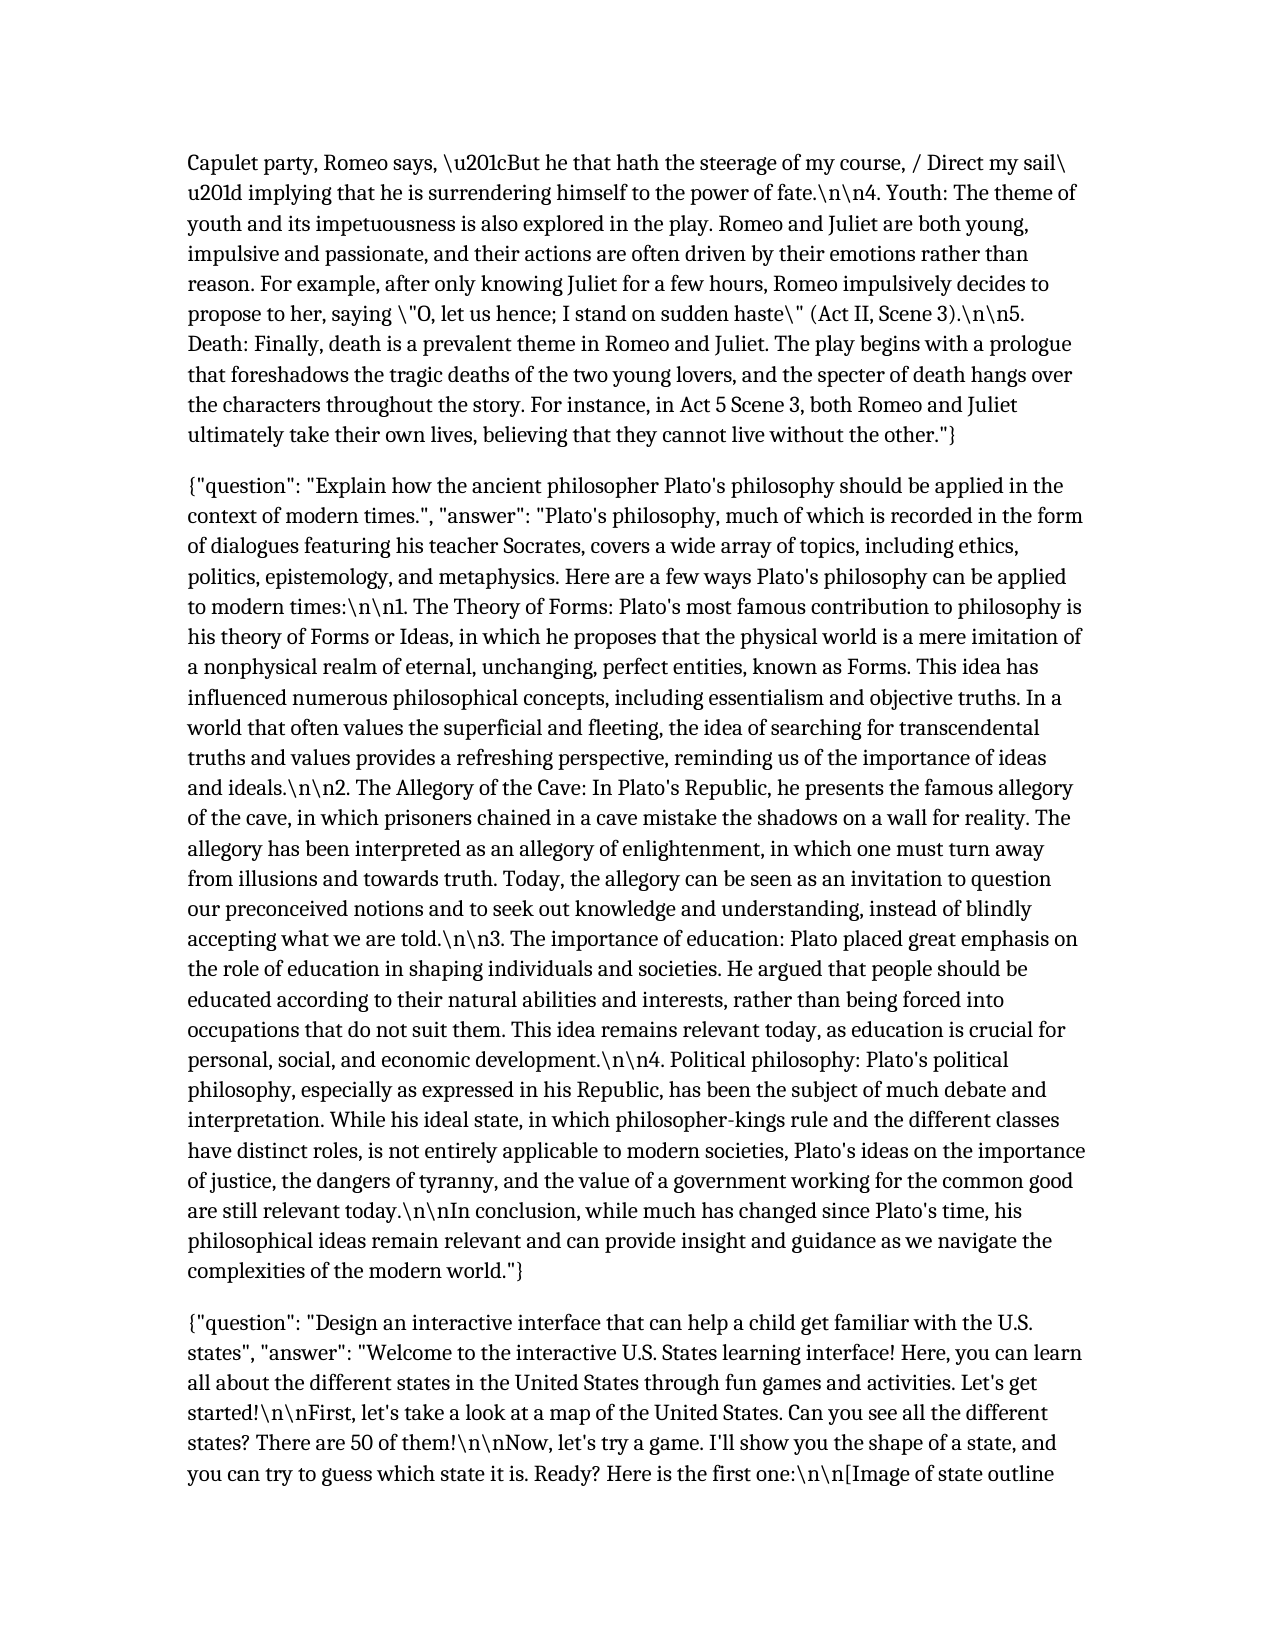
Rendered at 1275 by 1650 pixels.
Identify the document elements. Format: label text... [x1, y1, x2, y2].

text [187, 150, 1087, 448]
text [187, 1309, 1087, 1487]
text {"question": "Explain how the ancient philosopher Plato's philosophy should be applied in the context of modern times.", "answer": "Plato's philosophy, much of which is recorded in the form of dialogues featuring his teacher Socrates, covers a wide array of topics, including ethics, politics, epistemology, and metaphysics. Here are a few ways Plato's philosophy can be applied to modern times:\n\n1. The Theory of Forms: Plato's most famous contribution to philosophy is his theory of Forms or Ideas, in which he proposes that the physical world is a mere imitation of a nonphysical realm of eternal, unchanging, perfect entities, known as Forms. This idea has influenced numerous philosophical concepts, including essentialism and objective truths. In a world that often values the superficial and fleeting, the idea of searching for transcendental truths and values provides a refreshing perspective, reminding us of the importance of ideas and ideals.\n\n2. The Allegory of the Cave: In Plato's Republic, he presents the famous allegory of the cave, in which prisoners chained in a cave mistake the shadows on a wall for reality. The allegory has been interpreted as an allegory of enlightenment, in which one must turn away from illusions and towards truth. Today, the allegory can be seen as an invitation to question our preconceived notions and to seek out knowledge and understanding, instead of blindly accepting what we are told.\n\n3. The importance of education: Plato placed great emphasis on the role of education in shaping individuals and societies. He argued that people should be educated according to their natural abilities and interests, rather than being forced into occupations that do not suit them. This idea remains relevant today, as education is crucial for personal, social, and economic development.\n\n4. Political philosophy: Plato's political philosophy, especially as expressed in his Republic, has been the subject of much debate and interpretation. While his ideal state, in which philosopher-kings rule and the different classes have distinct roles, is not entirely applicable to modern societies, Plato's ideas on the importance of justice, the dangers of tyranny, and the value of a government working for the common good are still relevant today.\n\nIn conclusion, while much has changed since Plato's time, his philosophical ideas remain relevant and can provide insight and guidance as we navigate the complexities of the modern world."} [187, 473, 1087, 1285]
